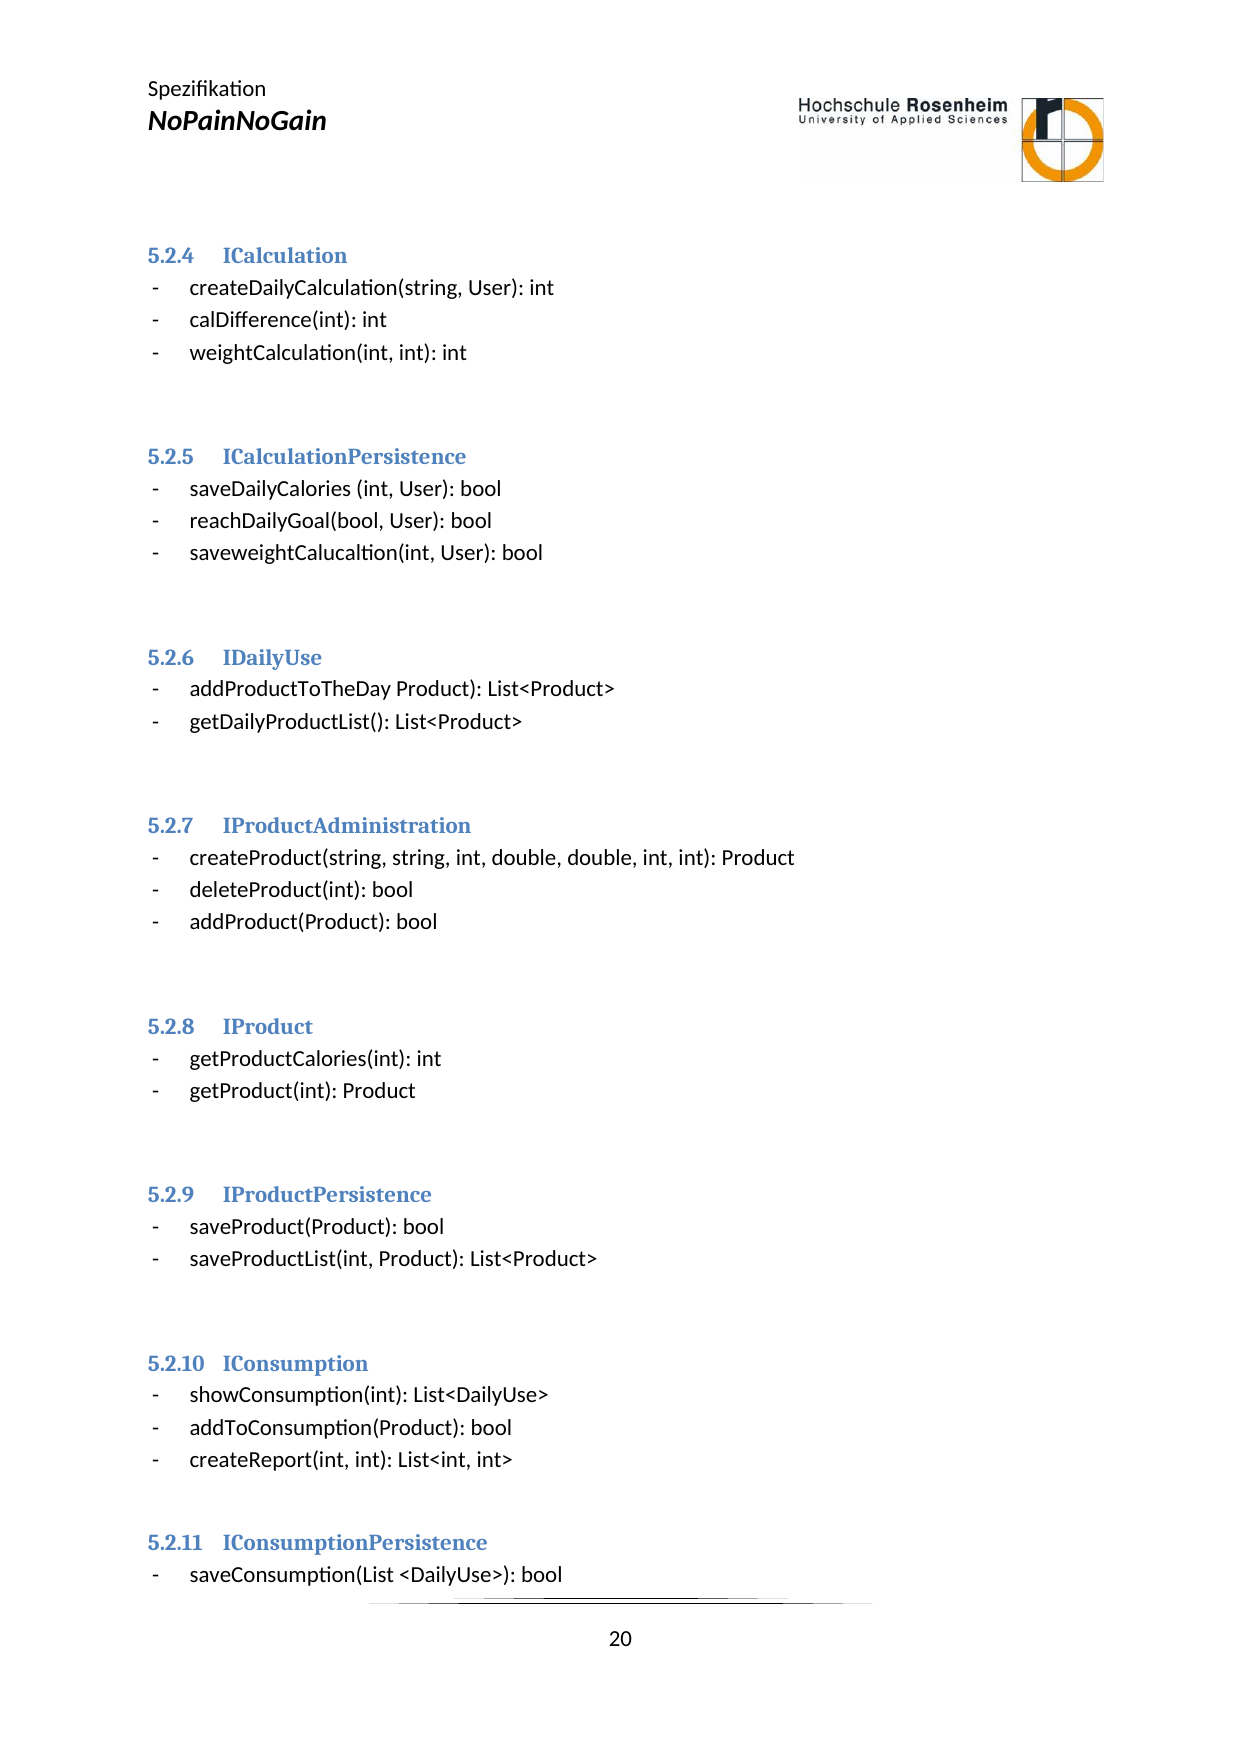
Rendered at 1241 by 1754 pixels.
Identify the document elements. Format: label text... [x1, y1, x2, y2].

list addProduct(Product): bool [152, 907, 1093, 935]
subtitle ICalculationPersistence [148, 444, 1093, 470]
list getProduct(int): Product [152, 1076, 1093, 1104]
list getDailyProductList(): List<Product> [152, 707, 1093, 735]
list weightCalculation(int, int): int [152, 338, 1093, 366]
subtitle IProduct [148, 1013, 1093, 1040]
list showConsumption(int): List<DailyUse> [152, 1381, 1093, 1408]
subtitle IProductPersistence [148, 1182, 1093, 1208]
list createProduct(string, string, int, double, double, int, int): Product [152, 843, 1093, 871]
subtitle IDailyUse [148, 644, 1093, 671]
subtitle IProductAdministration [148, 813, 1093, 839]
list createReport(int, int): List<int, int> [152, 1445, 1093, 1473]
list createDailyCalculation(string, User): int [152, 273, 1093, 301]
picture [799, 98, 1104, 182]
list saveProductList(int, Product): List<Product> [152, 1244, 1093, 1272]
subtitle IConsumption [148, 1350, 1093, 1377]
subtitle ICalculation [148, 243, 1093, 269]
list addProductToTheDay Product): List<Product> [152, 674, 1093, 703]
list deleteProduct(int): bool [152, 875, 1093, 903]
list saveweightCalucaltion(int, User): bool [152, 538, 1093, 566]
list calDifference(int): int [152, 306, 1093, 333]
subtitle IConsumptionPersistence [148, 1530, 1093, 1556]
list addToConsumption(Product): bool [152, 1413, 1093, 1441]
list saveConsumption(List <DailyUse>): bool [152, 1560, 1093, 1588]
list saveDailyCalories (int, User): bool [152, 474, 1093, 502]
list reachDailyGoal(bool, User): bool [152, 506, 1093, 534]
list getProductCalories(int): int [152, 1044, 1093, 1072]
list saveProduct(Product): bool [152, 1212, 1093, 1240]
